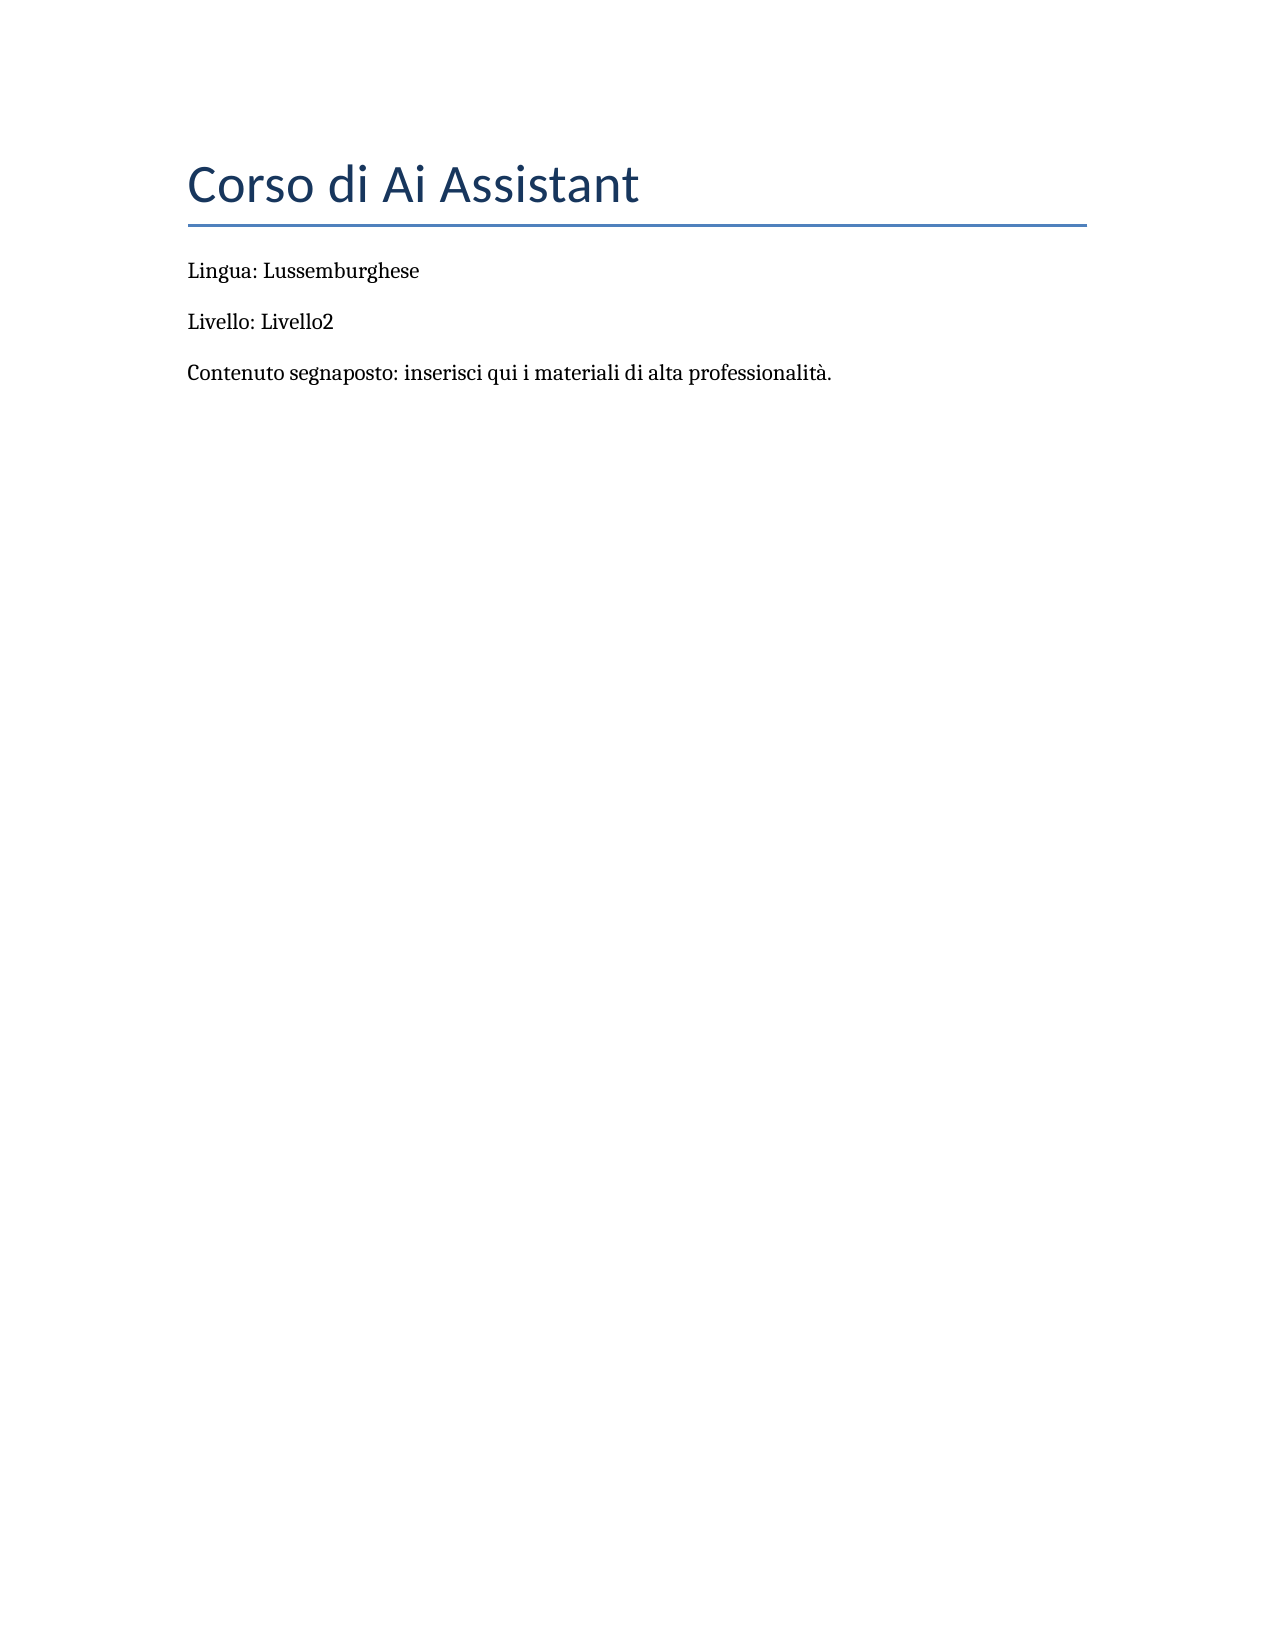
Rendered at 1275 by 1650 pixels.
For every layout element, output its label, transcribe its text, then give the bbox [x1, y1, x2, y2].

text Livello: Livello2 [187, 309, 1087, 335]
text Lingua: Lussemburghese [187, 258, 1087, 284]
text Contenuto segnaposto: inserisci qui i materiali di alta professionalità. [187, 360, 1087, 386]
title Corso di Ai Assistant [187, 150, 1087, 227]
